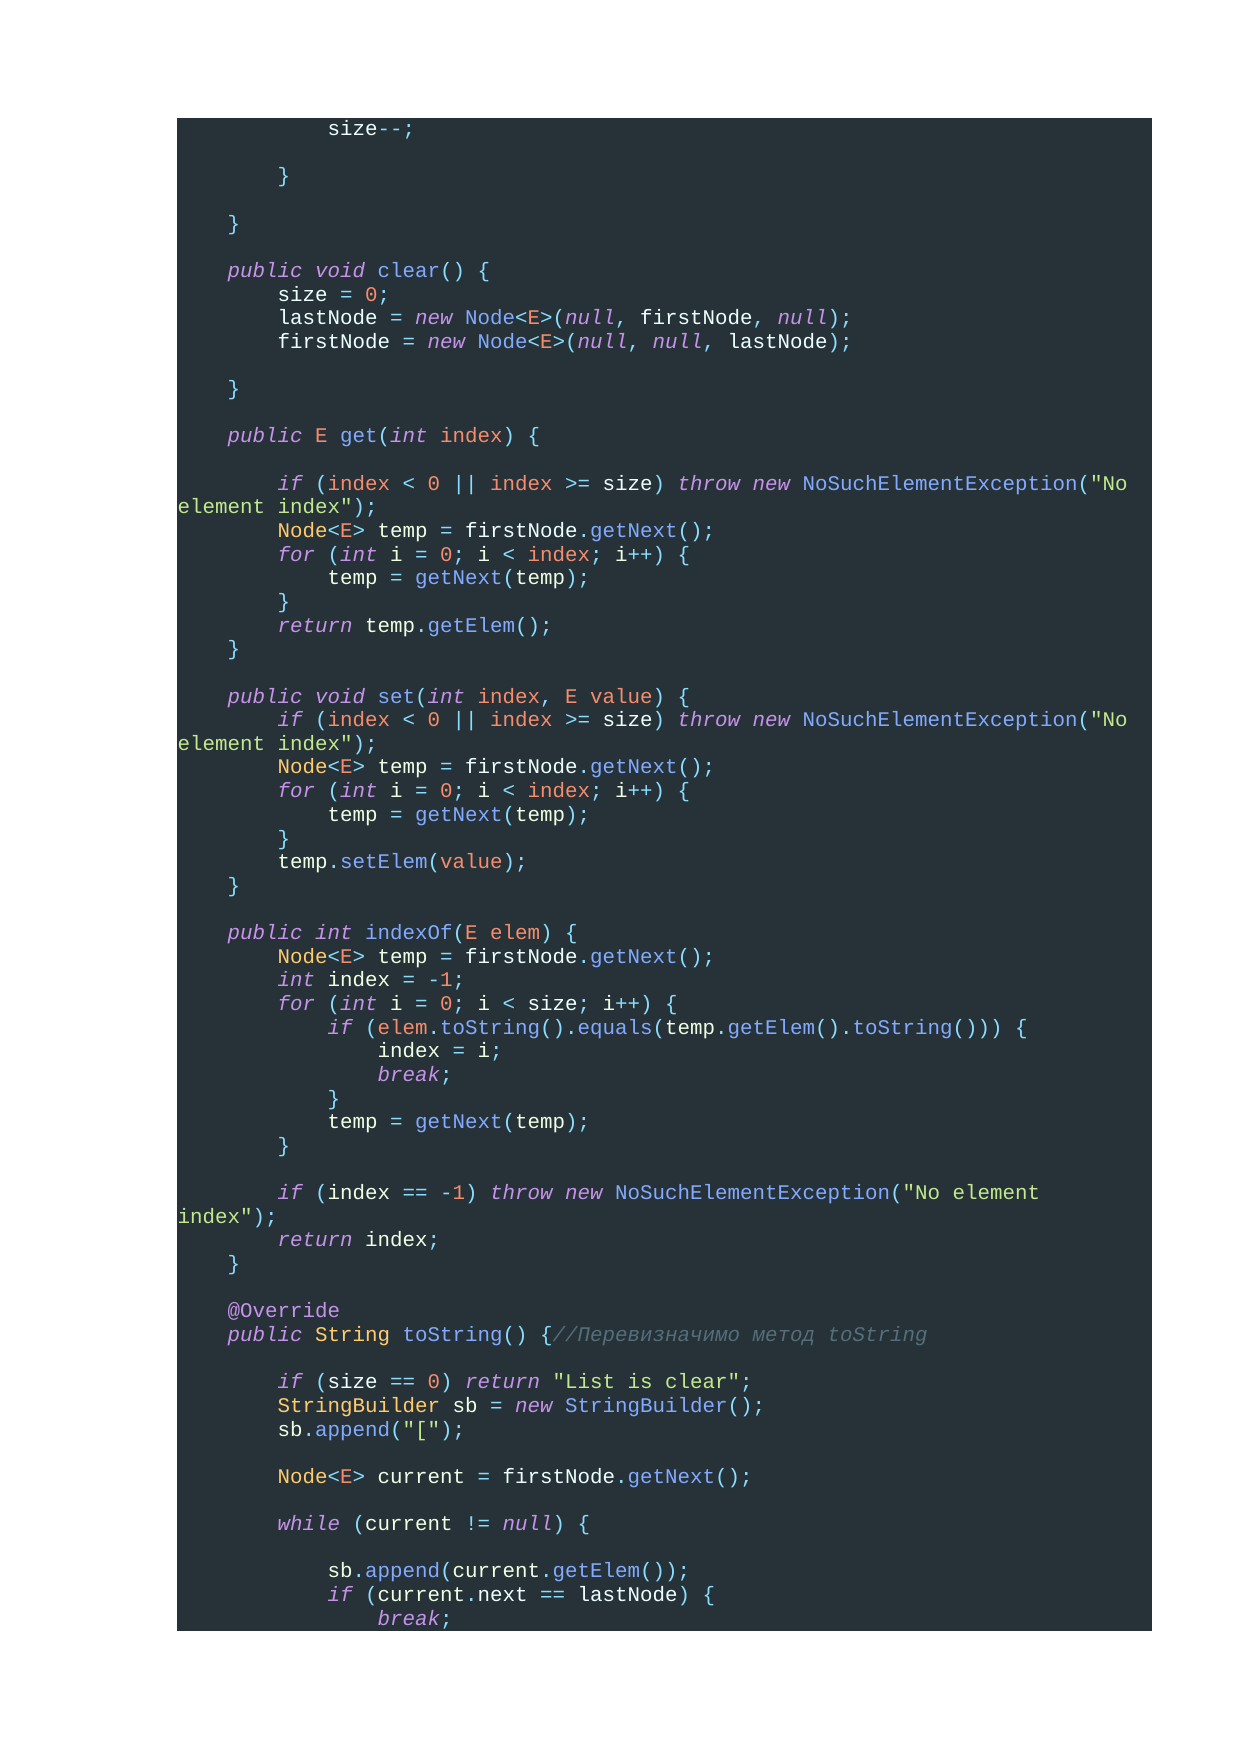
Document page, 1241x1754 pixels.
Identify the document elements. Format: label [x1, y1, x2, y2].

text [177, 118, 1152, 1631]
